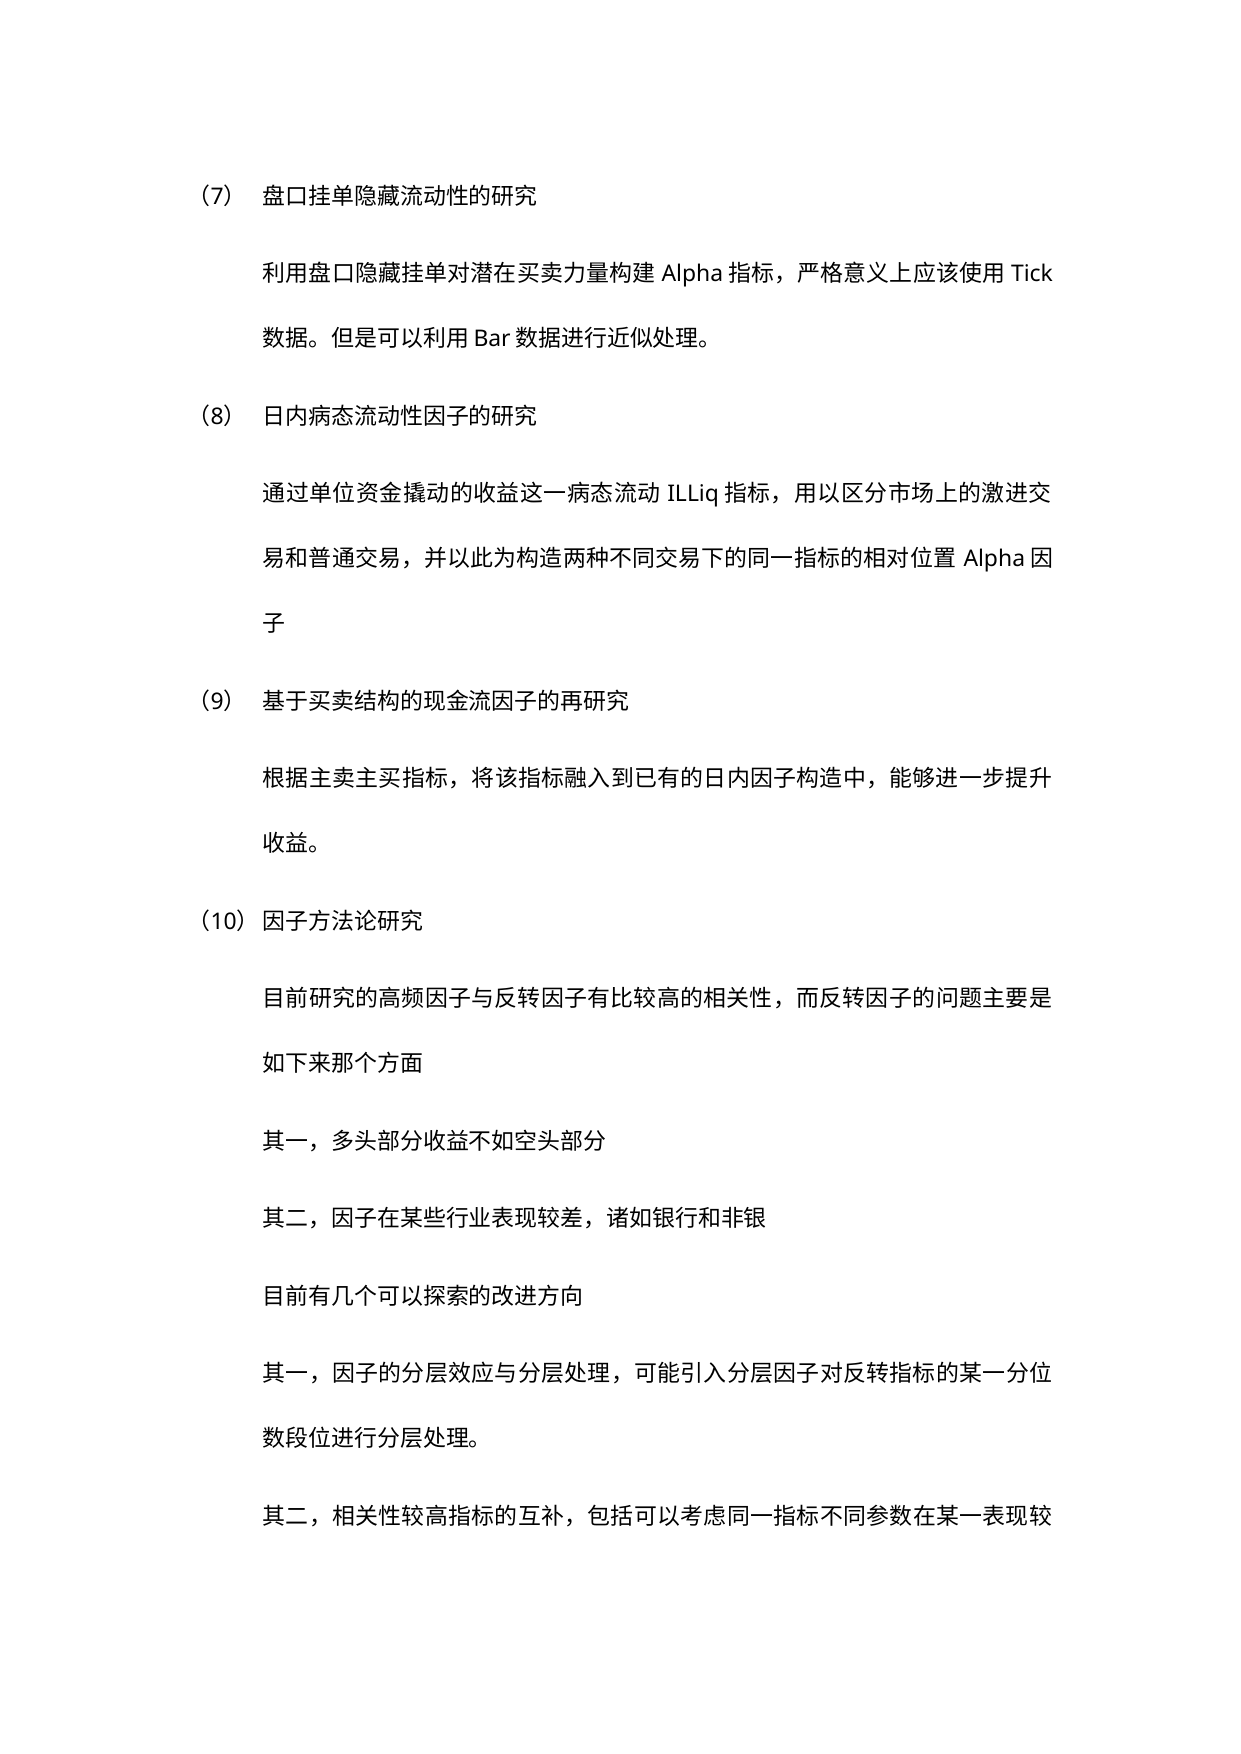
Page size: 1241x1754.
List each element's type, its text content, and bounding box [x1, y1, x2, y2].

text 其一，因子的分层效应与分层处理，可能引入分层因子对反转指标的某一分位数段位进行分层处理。 [262, 1339, 1053, 1469]
list 日内病态流动性因子的研究 [187, 382, 1053, 447]
text 目前研究的高频因子与反转因子有比较高的相关性，而反转因子的问题主要是如下来那个方面 [262, 964, 1053, 1094]
text 根据主卖主买指标，将该指标融入到已有的日内因子构造中，能够进一步提升收益。 [262, 744, 1053, 874]
text 目前有几个可以探索的改进方向 [262, 1262, 1053, 1327]
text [262, 1482, 1053, 1547]
text 其一，多头部分收益不如空头部分 [262, 1107, 1053, 1172]
list 盘口挂单隐藏流动性的研究 [187, 162, 1053, 227]
list 因子方法论研究 [187, 887, 1053, 952]
text 通过单位资金撬动的收益这一病态流动ILLiq指标，用以区分市场上的激进交易和普通交易，并以此为构造两种不同交易下的同一指标的相对位置Alpha因子 [262, 459, 1053, 654]
list 基于买卖结构的现金流因子的再研究 [187, 667, 1053, 732]
list 利用盘口隐藏挂单对潜在买卖力量构建Alpha指标，严格意义上应该使用Tick数据。但是可以利用Bar数据进行近似处理。 [262, 239, 1053, 369]
text 其二，因子在某些行业表现较差，诸如银行和非银 [262, 1184, 1053, 1249]
